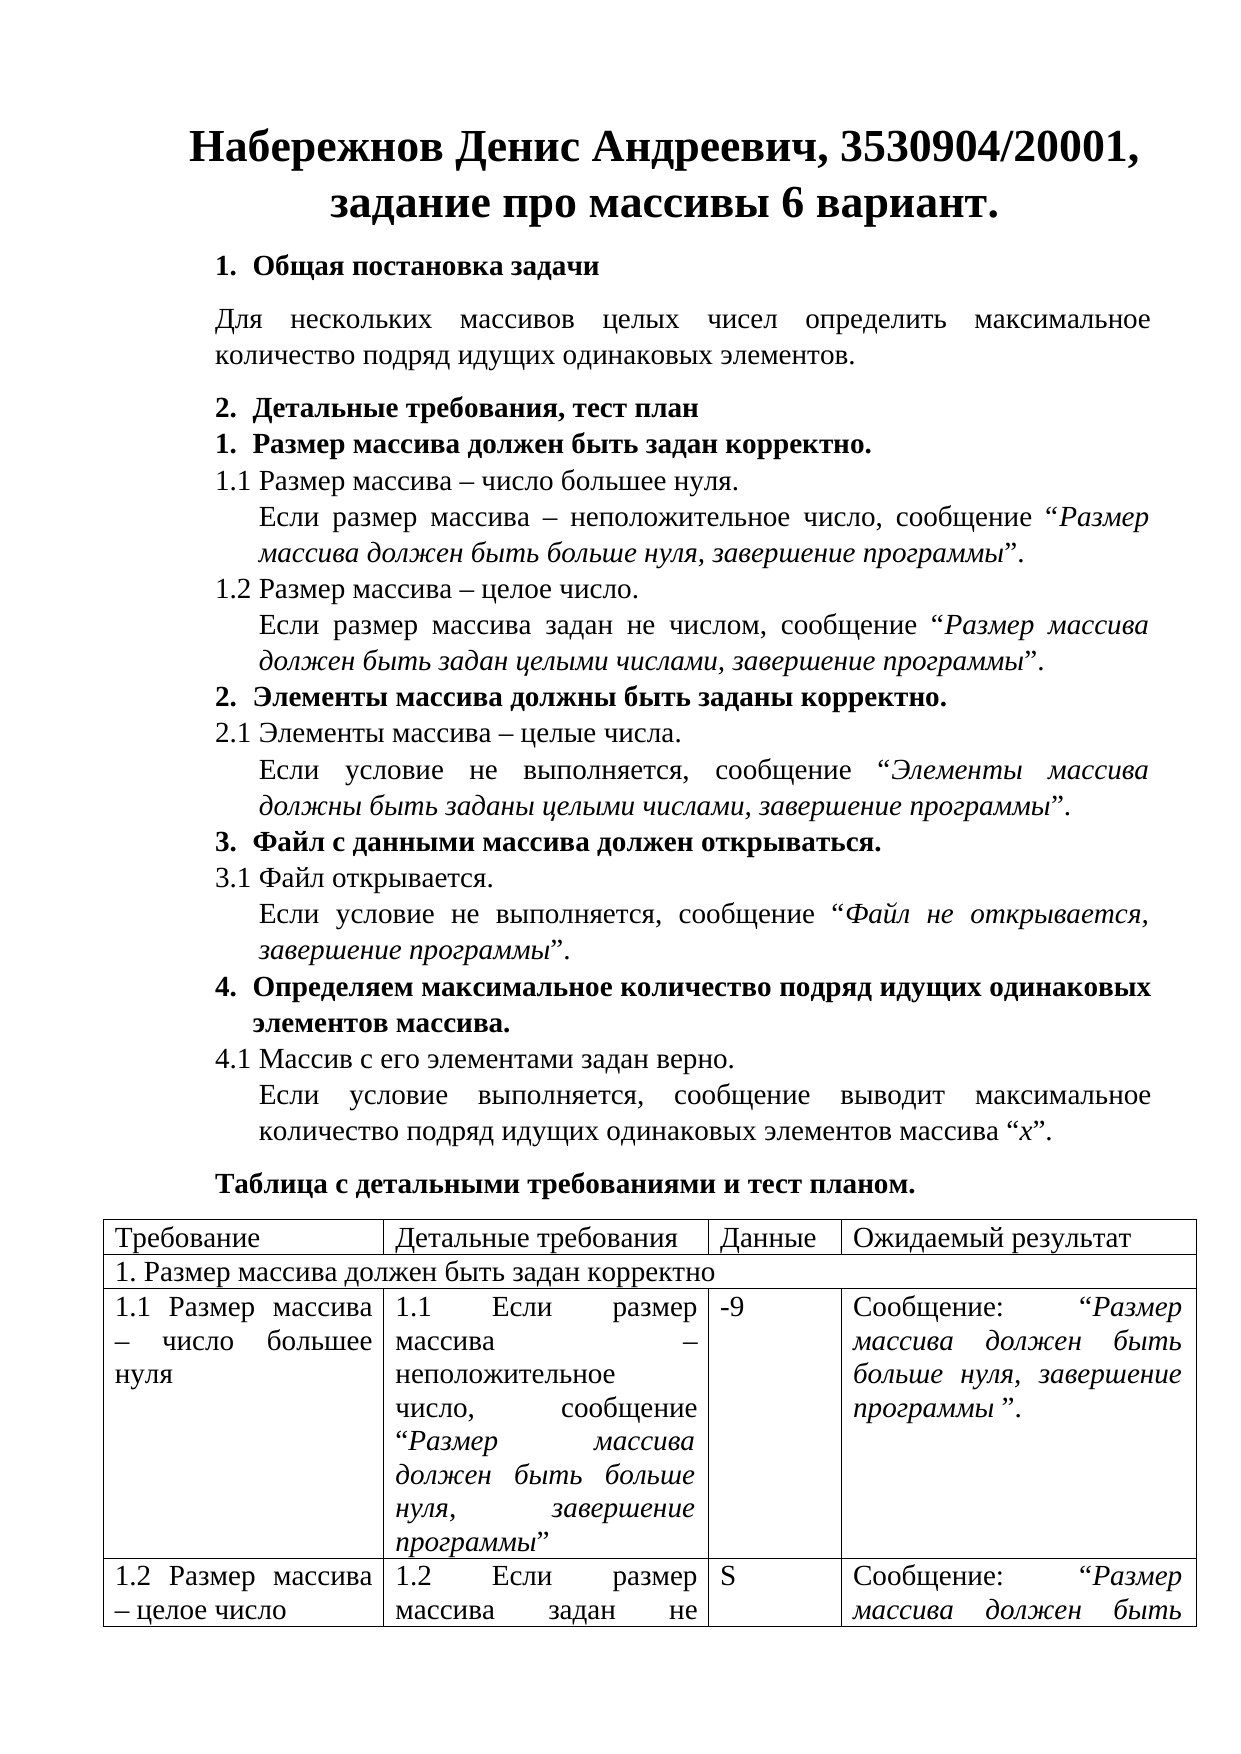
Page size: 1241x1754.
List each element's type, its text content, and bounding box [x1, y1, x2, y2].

list Определяем максимальное количество подряд идущих одинаковых элементов массива. [215, 969, 1152, 1038]
list Если условие не выполняется, сообщение “Элементы массива должны быть заданы целыми числами, завершение программы”. [258, 752, 1152, 821]
list Детальные требования, тест план [215, 390, 1152, 424]
list Файл с данными массива должен открываться. [215, 824, 1152, 858]
table_cell Сообщение: “Размер массива должен быть больше нуля, завершение программы ”. [842, 1289, 1196, 1557]
list Если размер массива – неположительное число, сообщение “Размер массива должен быть больше нуля, завершение программы”. [258, 499, 1152, 568]
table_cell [384, 1559, 708, 1626]
table_header Ожидаемый результат [842, 1220, 1196, 1253]
list Размер массива – число большее нуля. [215, 463, 1152, 496]
table_cell 1. Размер массива должен быть задан корректно [104, 1255, 1196, 1288]
table_cell 1.1 Если размер массива – неположительное число, сообщение “Размер массива должен быть больше нуля, завершение программы” [384, 1289, 708, 1557]
table_header Требование [104, 1220, 383, 1253]
list Если условие выполняется, сообщение выводит максимальное количество подряд идущих одинаковых элементов массива “x”. [258, 1077, 1152, 1147]
list Размер массива должен быть задан корректно. [215, 426, 1152, 460]
table_cell 1.1 Размер массива – число большее нуля [104, 1289, 383, 1557]
list Файл открывается. [215, 860, 1152, 894]
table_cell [104, 1559, 383, 1626]
text Для нескольких массивов целых чисел определить максимальное количество подряд идущих одинаковых элементов. [215, 301, 1152, 371]
text Набережнов Денис Андреевич, 3530904/20001, задание про массивы 6 вариант. [177, 118, 1152, 228]
table_header Детальные требования [384, 1220, 708, 1253]
list Общая постановка задачи [215, 248, 1152, 282]
list Элементы массива – целые числа. [215, 716, 1152, 749]
table_cell S [709, 1559, 841, 1626]
table_header Данные [709, 1220, 841, 1253]
list Размер массива – целое число. [215, 571, 1152, 604]
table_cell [842, 1559, 1196, 1626]
list Элементы массива должны быть заданы корректно. [215, 679, 1152, 713]
text Таблица с детальными требованиями и тест планом. [215, 1166, 1152, 1199]
list Массив с его элементами задан верно. [215, 1041, 1152, 1074]
list Если размер массива задан не числом, сообщение “Размер массива должен быть задан целыми числами, завершение программы”. [258, 607, 1152, 677]
list Если условие не выполняется, сообщение “Файл не открывается, завершение программы”. [258, 896, 1152, 966]
table_cell -9 [709, 1289, 841, 1557]
